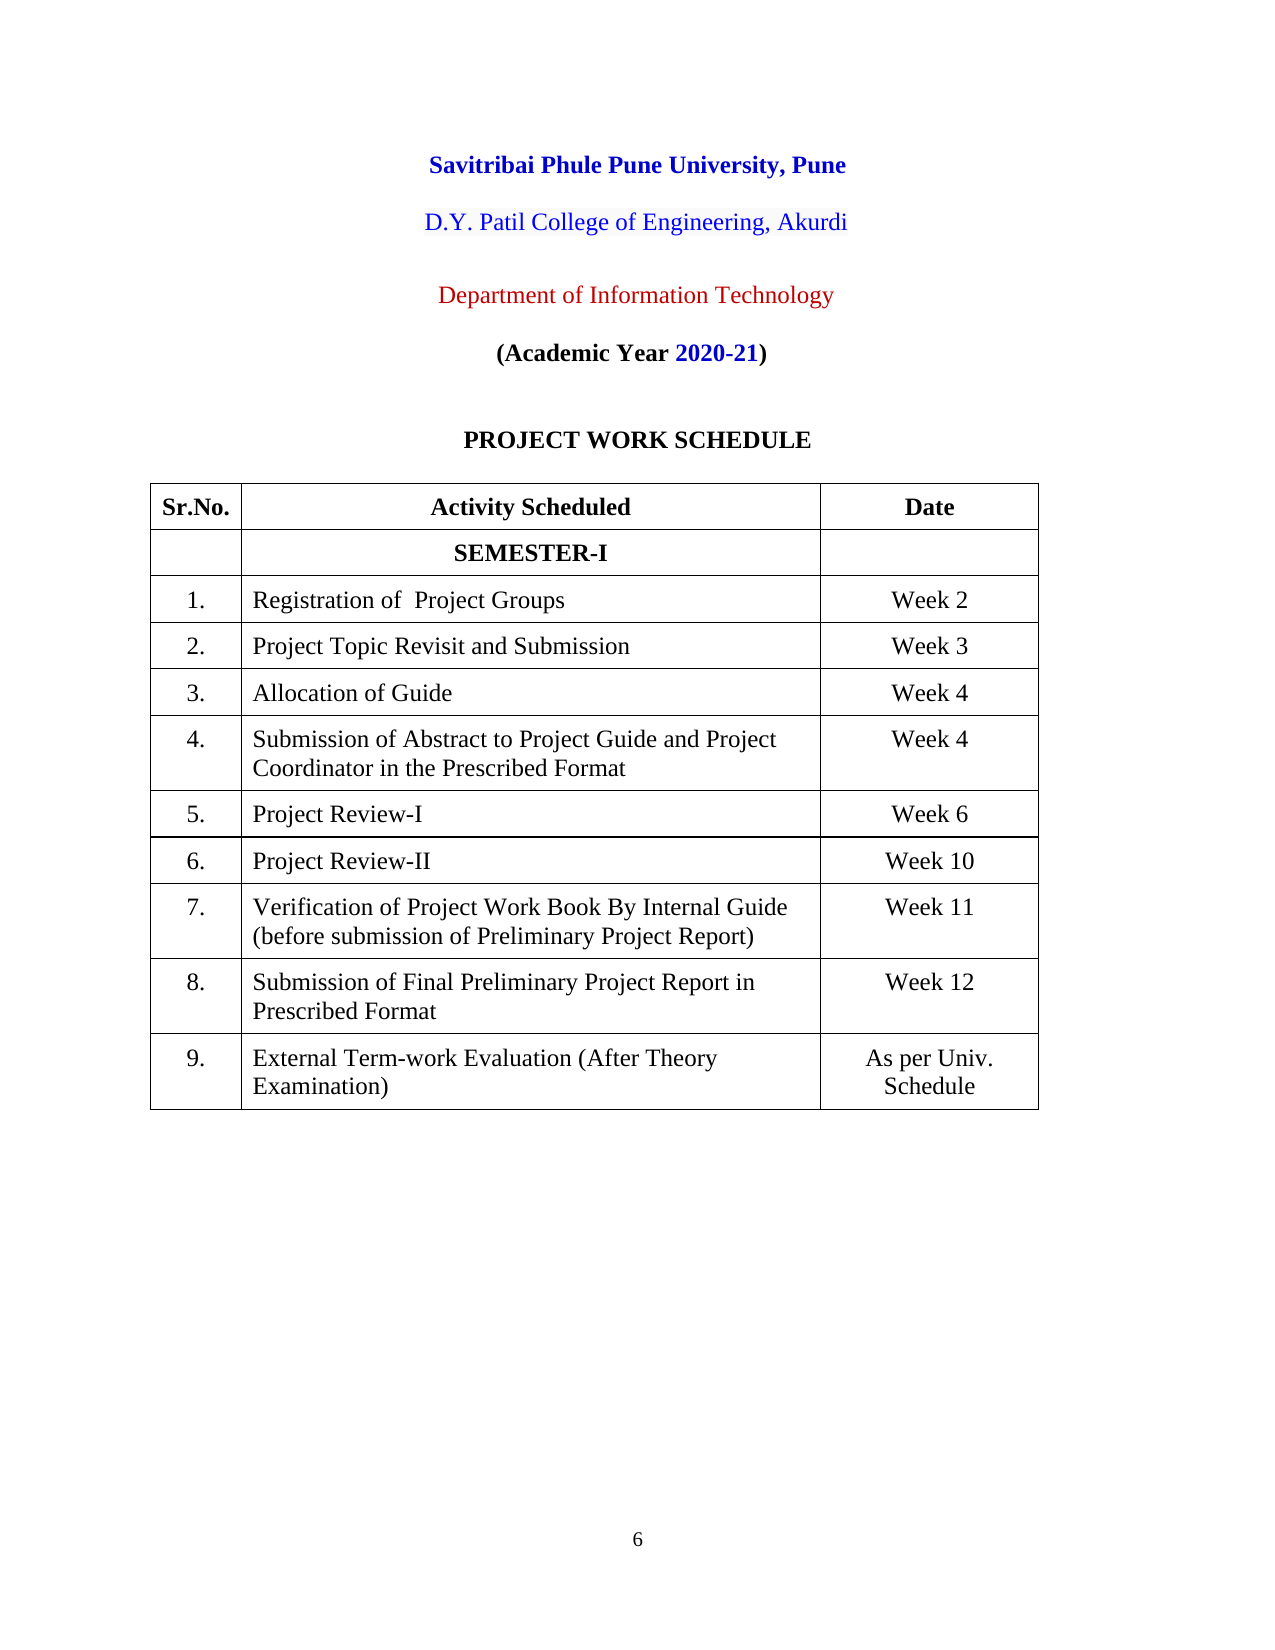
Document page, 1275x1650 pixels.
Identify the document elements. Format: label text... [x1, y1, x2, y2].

table_cell 2. [151, 623, 241, 668]
table_cell Project Topic Revisit and Submission [242, 623, 820, 668]
table_cell Week 2 [821, 576, 1038, 622]
table_cell 7. [151, 884, 241, 958]
table_cell Week 12 [821, 959, 1038, 1033]
table_cell 9. [151, 1034, 241, 1108]
table_cell Week 11 [821, 884, 1038, 958]
table_cell Submission of Abstract to Project Guide and Project Coordinator in the Prescribed Format [242, 716, 820, 790]
text PROJECT WORK SCHEDULE [150, 425, 1125, 454]
table_cell 4. [151, 716, 241, 790]
table_cell Submission of Final Preliminary Project Report in Prescribed Format [242, 959, 820, 1033]
text D.Y. Patil College of Engineering, Akurdi [150, 207, 1122, 236]
table_cell Week 10 [821, 838, 1038, 883]
table_header Activity Scheduled [242, 484, 820, 529]
table_cell 6. [151, 838, 241, 883]
table_cell [821, 530, 1038, 575]
table_cell [151, 530, 241, 575]
table_cell Week 4 [821, 716, 1038, 790]
table_cell 5. [151, 791, 241, 836]
table_cell External Term-work Evaluation (After Theory Examination) [242, 1034, 820, 1108]
table_cell Week 4 [821, 669, 1038, 715]
table_cell Project Review-I [242, 791, 820, 836]
table_cell Verification of Project Work Book By Internal Guide (before submission of Preliminary Project Report) [242, 884, 820, 958]
table_cell 3. [151, 669, 241, 715]
table_cell Project Review-II [242, 838, 820, 883]
table_cell 8. [151, 959, 241, 1033]
text Department of Information Technology [150, 280, 1122, 309]
text (Academic Year 2020-21) [415, 338, 1125, 367]
text Savitribai Phule Pune University, Pune [150, 150, 1125, 179]
table_header Date [821, 484, 1038, 529]
table_cell Registration of Project Groups [242, 576, 820, 622]
table_cell SEMESTER-I [242, 530, 820, 575]
table_cell 1. [151, 576, 241, 622]
table_cell Week 3 [821, 623, 1038, 668]
table_cell As per Univ. Schedule [821, 1034, 1038, 1108]
table_header Sr.No. [151, 484, 241, 529]
table_cell Allocation of Guide [242, 669, 820, 715]
table_cell Week 6 [821, 791, 1038, 836]
